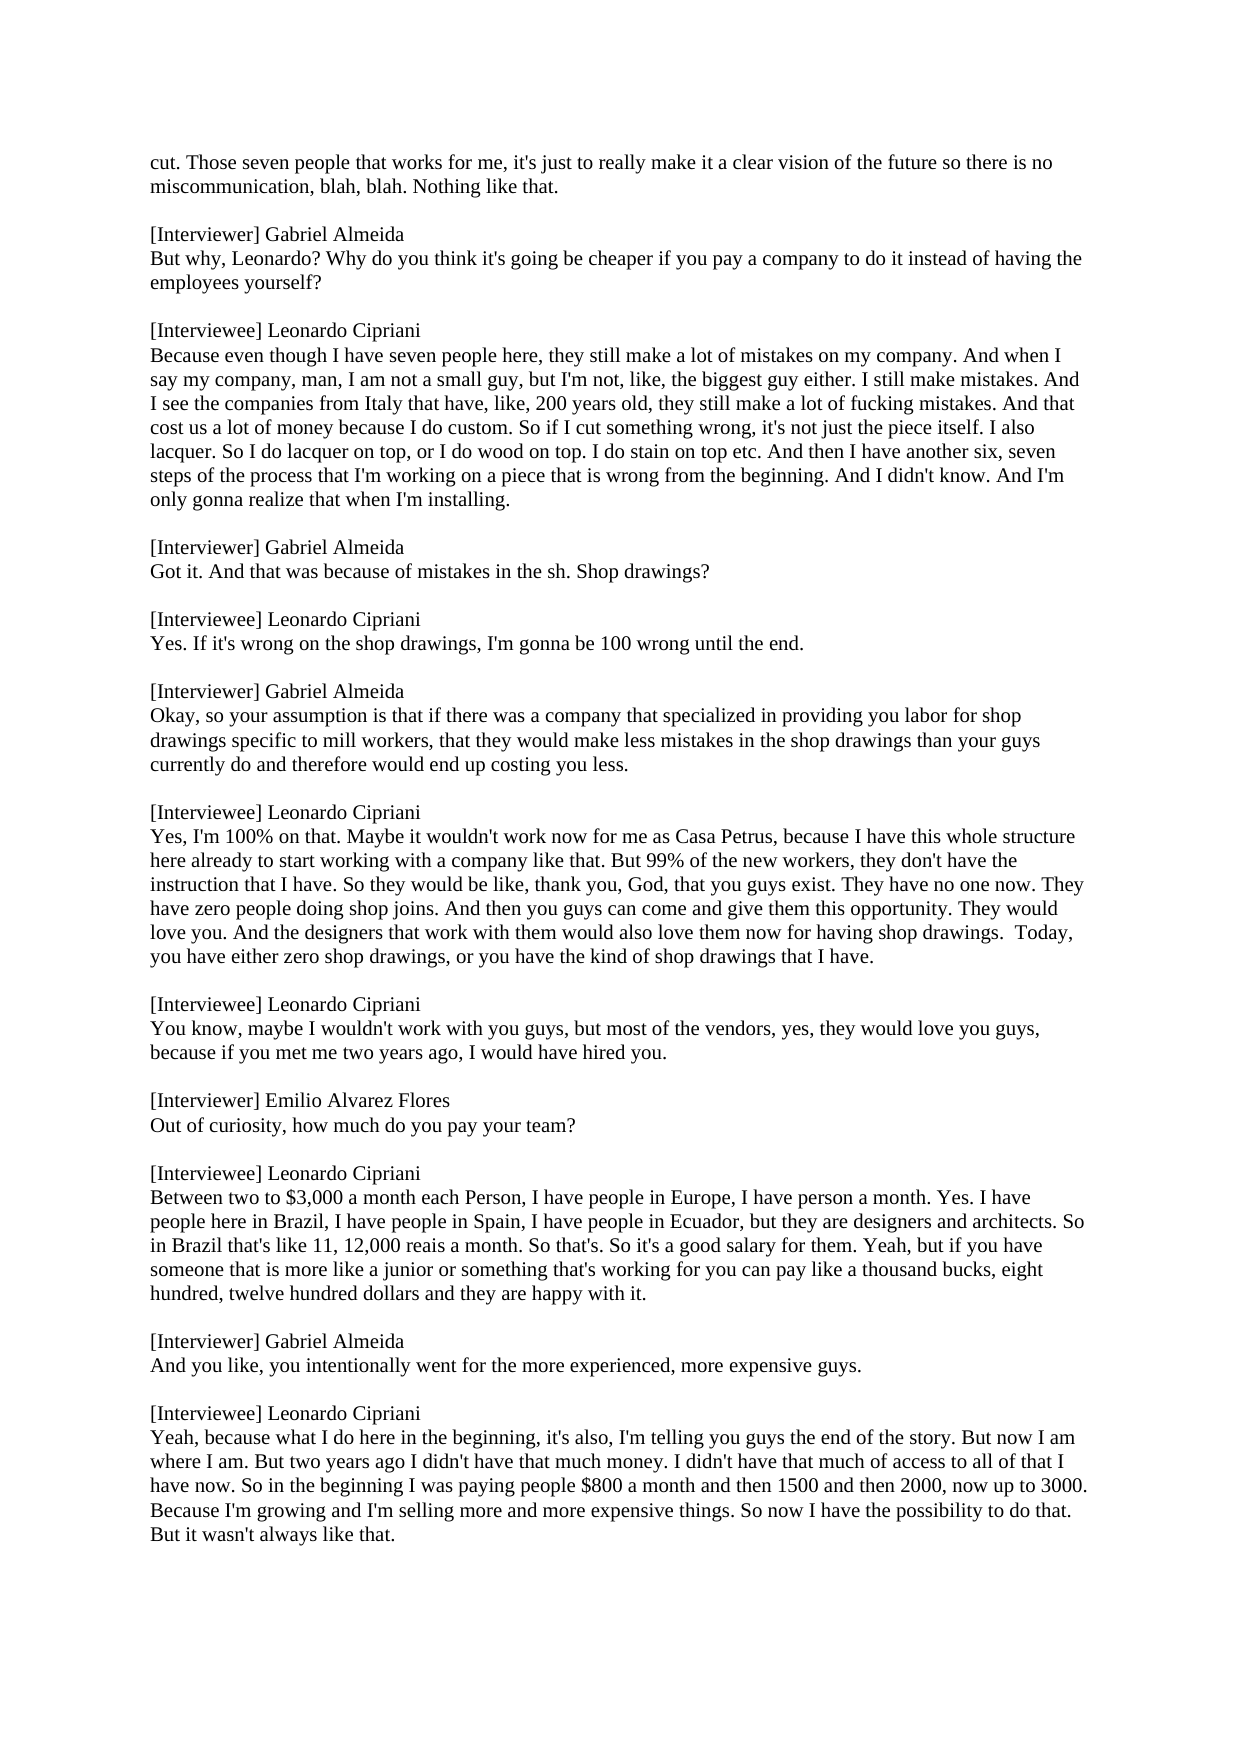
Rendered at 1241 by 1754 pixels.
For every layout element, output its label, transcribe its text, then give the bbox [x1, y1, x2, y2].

text [Interviewee] Leonardo Cipriani Yeah, because what I do here in the beginning, it's also, I'm telling you guys the end of the story. But now I am where I am. But two years ago I didn't have that much money. I didn't have that much of access to all of that I have now. So in the beginning I was paying people $800 a month and then 1500 and then 2000, now up to 3000. Because I'm growing and I'm selling more and more expensive things. So now I have the possibility to do that. But it wasn't always like that. [150, 1377, 1090, 1546]
text [Interviewee] Leonardo Cipriani Because even though I have seven people here, they still make a lot of mistakes on my company. And when I say my company, man, I am not a small guy, but I'm not, like, the biggest guy either. I still make mistakes. And I see the companies from Italy that have, like, 200 years old, they still make a lot of fucking mistakes. And that cost us a lot of money because I do custom. So if I cut something wrong, it's not just the piece itself. I also lacquer. So I do lacquer on top, or I do wood on top. I do stain on top etc. And then I have another six, seven steps of the process that I'm working on a piece that is wrong from the beginning. And I didn't know. And I'm only gonna realize that when I'm installing. [150, 294, 1090, 511]
text [Interviewee] Leonardo Cipriani Yes. If it's wrong on the shop drawings, I'm gonna be 100 wrong until the end. [150, 583, 1090, 655]
text [Interviewer] Gabriel Almeida And you like, you intentionally went for the more experienced, more expensive guys. [150, 1305, 1090, 1377]
text [Interviewer] Gabriel Almeida Got it. And that was because of mistakes in the sh. Shop drawings? [150, 511, 1090, 583]
text [Interviewer] Emilio Alvarez Flores Out of curiosity, how much do you pay your team? [150, 1064, 1090, 1137]
text [Interviewee] Leonardo Cipriani Yes, I'm 100% on that. Maybe it wouldn't work now for me as Casa Petrus, because I have this whole structure here already to start working with a company like that. But 99% of the new workers, they don't have the instruction that I have. So they would be like, thank you, God, that you guys exist. They have no one now. They have zero people doing shop joins. And then you guys can come and give them this opportunity. They would love you. And the designers that work with them would also love them now for having shop drawings. Today, you have either zero shop drawings, or you have the kind of shop drawings that I have. [150, 776, 1090, 968]
text [Interviewer] Gabriel Almeida Okay, so your assumption is that if there was a company that specialized in providing you labor for shop drawings specific to mill workers, that they would make less mistakes in the shop drawings than your guys currently do and therefore would end up costing you less. [150, 655, 1090, 776]
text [150, 150, 1090, 198]
text [Interviewee] Leonardo Cipriani You know, maybe I wouldn't work with you guys, but most of the vendors, yes, they would love you guys, because if you met me two years ago, I would have hired you. [150, 968, 1090, 1064]
text [Interviewee] Leonardo Cipriani Between two to $3,000 a month each Person, I have people in Europe, I have person a month. Yes. I have people here in Brazil, I have people in Spain, I have people in Ecuador, but they are designers and architects. So in Brazil that's like 11, 12,000 reais a month. So that's. So it's a good salary for them. Yeah, but if you have someone that is more like a junior or something that's working for you can pay like a thousand bucks, eight hundred, twelve hundred dollars and they are happy with it. [150, 1137, 1090, 1305]
text [Interviewer] Gabriel Almeida But why, Leonardo? Why do you think it's going be cheaper if you pay a company to do it instead of having the employees yourself? [150, 198, 1090, 294]
